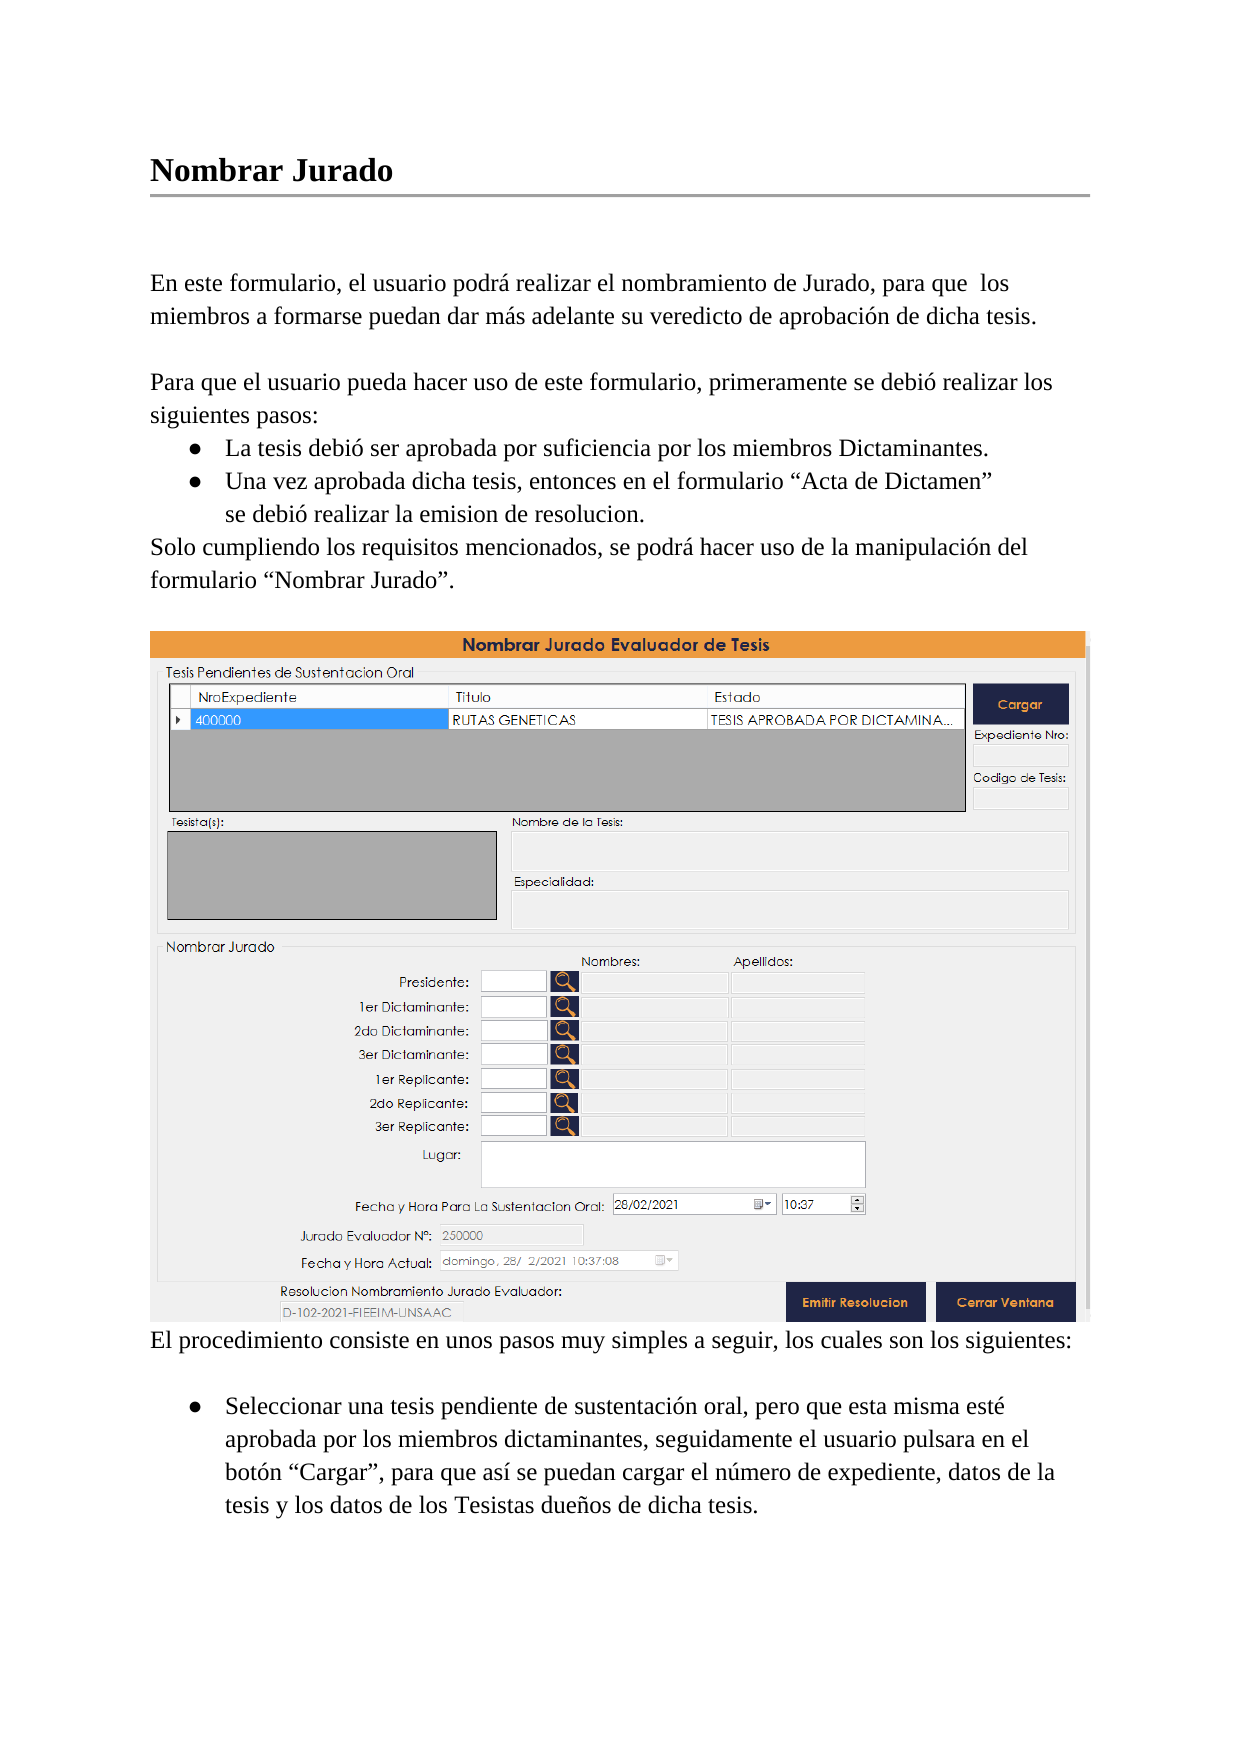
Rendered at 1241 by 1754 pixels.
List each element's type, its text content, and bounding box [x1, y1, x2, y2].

picture [150, 631, 1091, 1322]
text Para que el usuario pueda hacer uso de este formulario, primeramente se debió realizar los siguientes pasos: [150, 367, 1090, 429]
text se debió realizar la emision de resolucion. [225, 499, 1090, 528]
list Seleccionar una tesis pendiente de sustentación oral, pero que esta misma esté aprobada por los miembros dictaminantes, seguidamente el usuario pulsara en el botón “Cargar”, para que así se puedan cargar el número de expediente, datos de la tesis y los datos de los Tesistas dueños de dicha tesis. [187, 1391, 1090, 1519]
text El procedimiento consiste en unos pasos muy simples a seguir, los cuales son los siguientes: [150, 1325, 1090, 1354]
list Una vez aprobada dicha tesis, entonces en el formulario “Acta de Dictamen” [187, 466, 1090, 495]
list La tesis debió ser aprobada por suficiencia por los miembros Dictaminantes. [187, 433, 1090, 462]
text Solo cumpliendo los requisitos mencionados, se podrá hacer uso de la manipulación del formulario “Nombrar Jurado”. [150, 532, 1090, 594]
text En este formulario, el usuario podrá realizar el nombramiento de Jurado, para que los miembros a formarse puedan dar más adelante su veredicto de aprobación de dicha tesis. [150, 268, 1090, 330]
text Nombrar Jurado [150, 150, 1090, 188]
